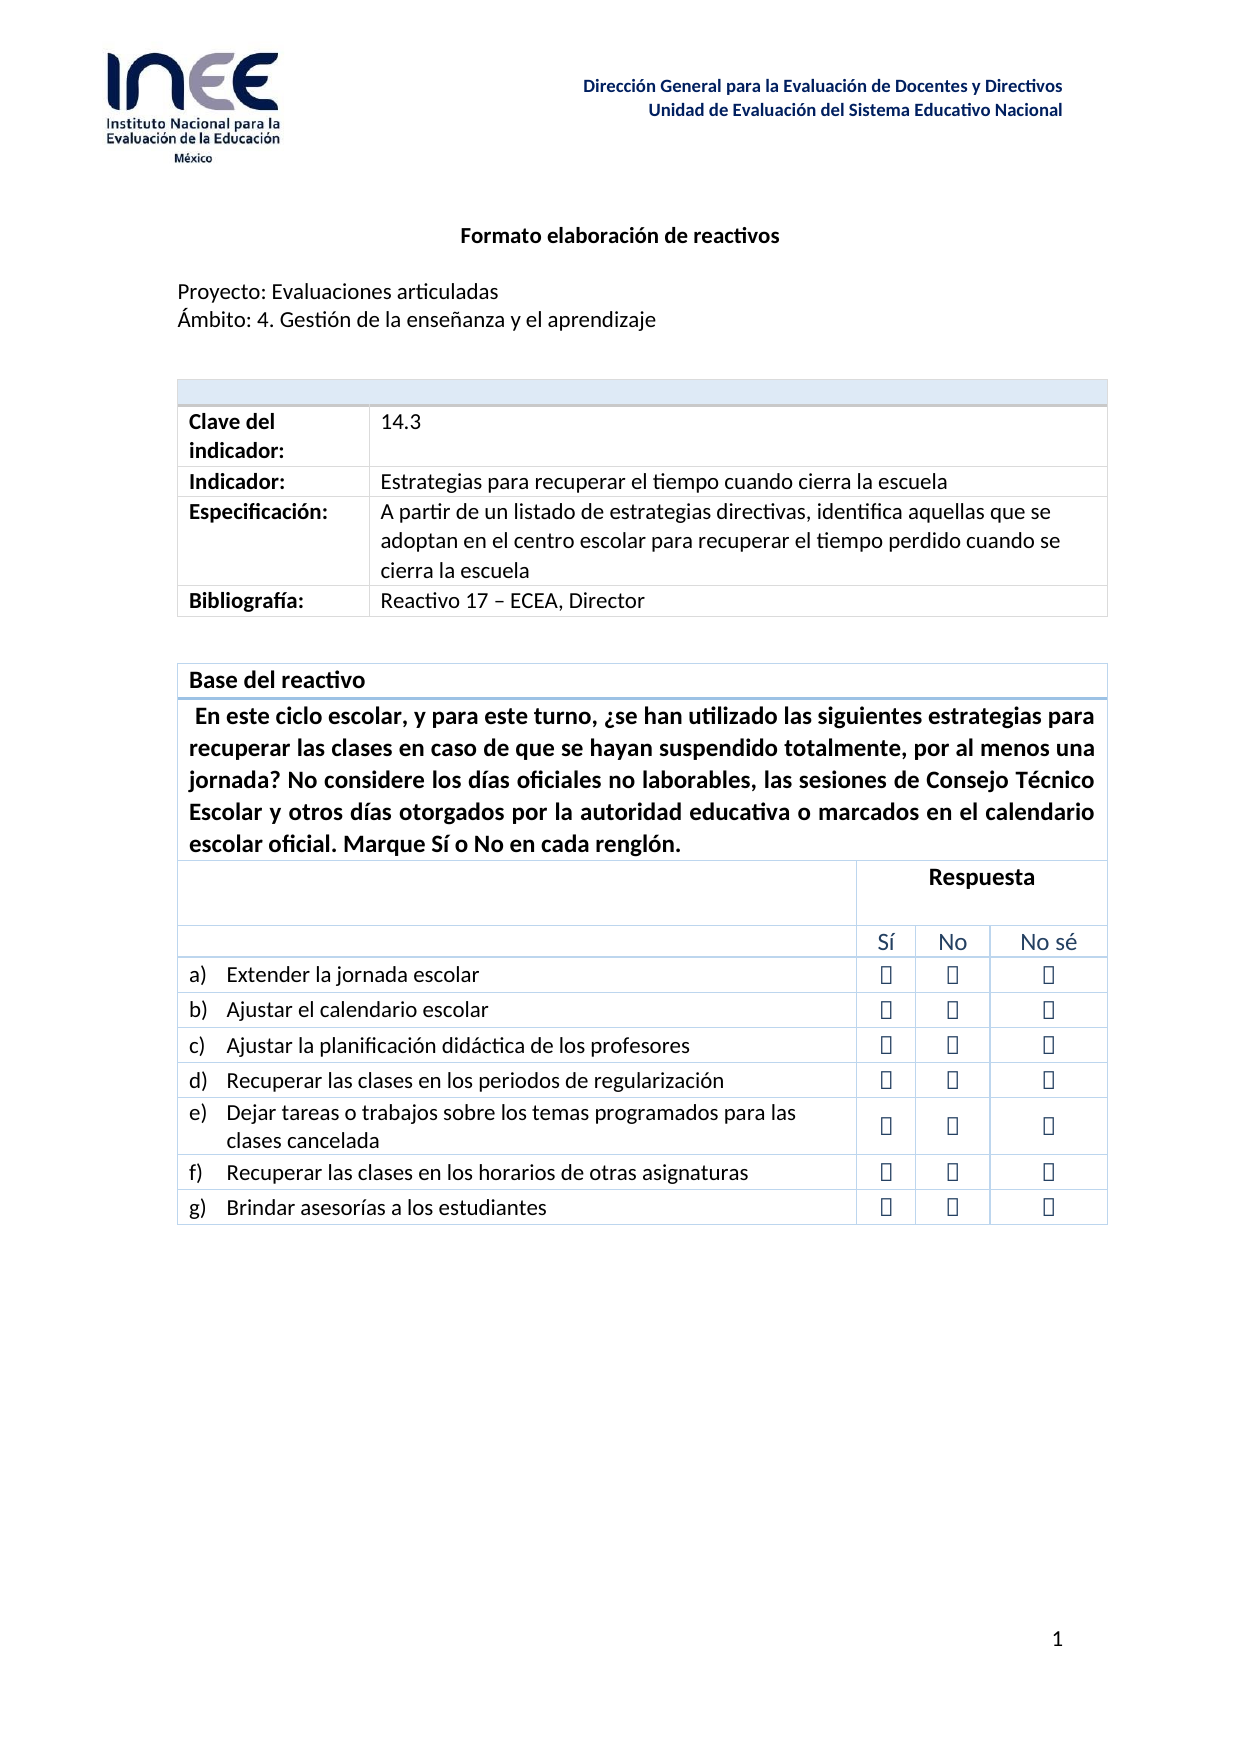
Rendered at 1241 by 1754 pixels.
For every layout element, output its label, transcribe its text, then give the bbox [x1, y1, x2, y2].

table_cell  [857, 1190, 915, 1224]
table_cell  [857, 993, 915, 1027]
picture [90, 30, 296, 189]
table_cell Ajustar la planificación didáctica de los profesores [178, 1028, 856, 1062]
table_cell  [991, 1028, 1107, 1062]
table_cell  [916, 1063, 989, 1097]
table_cell  [916, 1155, 989, 1189]
table_cell  [857, 1028, 915, 1062]
table_cell Extender la jornada escolar [178, 958, 856, 992]
table_cell  [991, 958, 1107, 992]
table_cell Ajustar el calendario escolar [178, 993, 856, 1027]
table_cell  [991, 1098, 1107, 1154]
table_cell A partir de un listado de estrategias directivas, identifica aquellas que se adoptan en el centro escolar para recuperar el tiempo perdido cuando se cierra la escuela [370, 497, 1107, 585]
table_cell  [991, 993, 1107, 1027]
table_cell Clave del indicador: [178, 407, 369, 466]
table_cell  [857, 1098, 915, 1154]
table_cell No [916, 926, 989, 956]
table_cell Sí [857, 926, 915, 956]
table_cell  [991, 1190, 1107, 1224]
text Ámbito: 4. Gestión de la enseñanza y el aprendizaje [177, 305, 1063, 333]
table_cell Recuperar las clases en los periodos de regularización [178, 1063, 856, 1097]
table_cell  [916, 958, 989, 992]
table_cell Estrategias para recuperar el tiempo cuando cierra la escuela [370, 467, 1107, 496]
table_cell Bibliografía: [178, 586, 369, 616]
table_cell Respuesta [857, 861, 1107, 925]
table_cell Reactivo 17 – ECEA, Director [370, 586, 1107, 616]
table_cell  [916, 1098, 989, 1154]
table_cell No sé [991, 926, 1107, 956]
table_header [178, 380, 1107, 404]
text Formato elaboración de reactivos [177, 221, 1063, 249]
table_cell Indicador: [178, 467, 369, 496]
table_cell  [991, 1155, 1107, 1189]
table_cell  [916, 1190, 989, 1224]
table_cell  [991, 1063, 1107, 1097]
table_cell  [857, 1155, 915, 1189]
table_cell Recuperar las clases en los horarios de otras asignaturas [178, 1155, 856, 1189]
table_cell 14.3 [370, 407, 1107, 466]
table_cell [178, 926, 856, 956]
table_cell  [857, 958, 915, 992]
table_cell Brindar asesorías a los estudiantes [178, 1190, 856, 1224]
table_cell  [857, 1063, 915, 1097]
table_cell En este ciclo escolar, y para este turno, ¿se han utilizado las siguientes estrategias para recuperar las clases en caso de que se hayan suspendido totalmente, por al menos una jornada? No considere los días oficiales no laborables, las sesiones de Consejo Técnico Escolar y otros días otorgados por la autoridad educativa o marcados en el calendario escolar oficial. Marque Sí o No en cada renglón. [178, 700, 1107, 860]
table_cell  [916, 993, 989, 1027]
text Proyecto: Evaluaciones articuladas [177, 277, 1063, 305]
table_cell  [916, 1028, 989, 1062]
table_cell Especificación: [178, 497, 369, 585]
table_cell Dejar tareas o trabajos sobre los temas programados para las clases cancelada [380, 1098, 856, 1154]
table_header Base del reactivo [178, 664, 1107, 697]
table_cell [178, 861, 856, 925]
